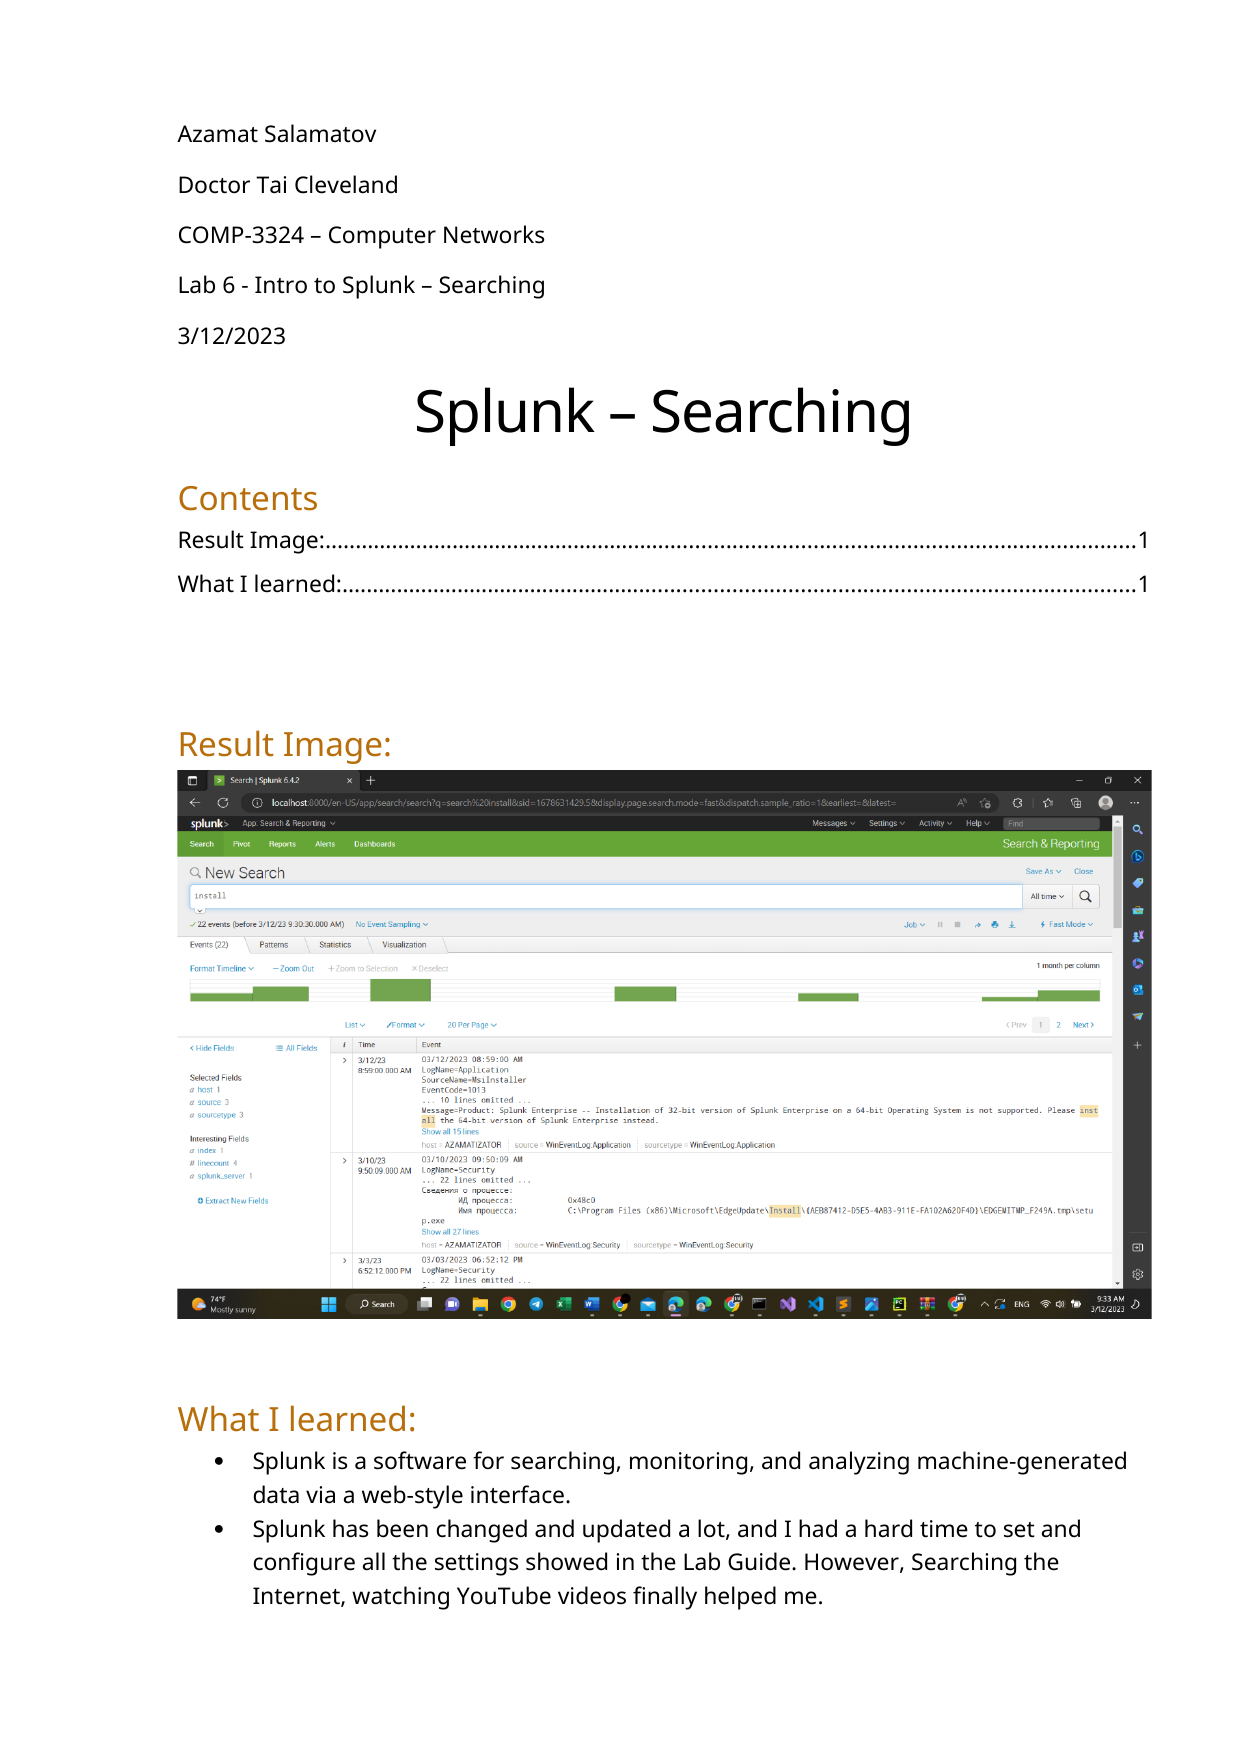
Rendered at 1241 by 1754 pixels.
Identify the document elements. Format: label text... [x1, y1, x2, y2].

text Azamat Salamatov [177, 118, 1152, 149]
text 3/12/2023 [177, 320, 1152, 351]
list Splunk has been changed and updated a lot, and I had a hard time to set and configure all the settings showed in the Lab Guide. However, Searching the Internet, watching YouTube videos finally helped me. [215, 1513, 1152, 1611]
picture [177, 770, 1152, 1319]
title Splunk – Searching [177, 370, 1152, 450]
text COMP-3324 – Computer Networks [177, 219, 1152, 250]
text Doctor Tai Cleveland [177, 168, 1152, 200]
list Splunk is a software for searching, monitoring, and analyzing machine-generated data via a web-style interface. [215, 1445, 1152, 1510]
subtitle What I learned: [177, 1396, 1152, 1442]
text Lab 6 - Intro to Splunk – Searching [177, 269, 1152, 301]
subtitle Result Image: [177, 721, 1152, 767]
